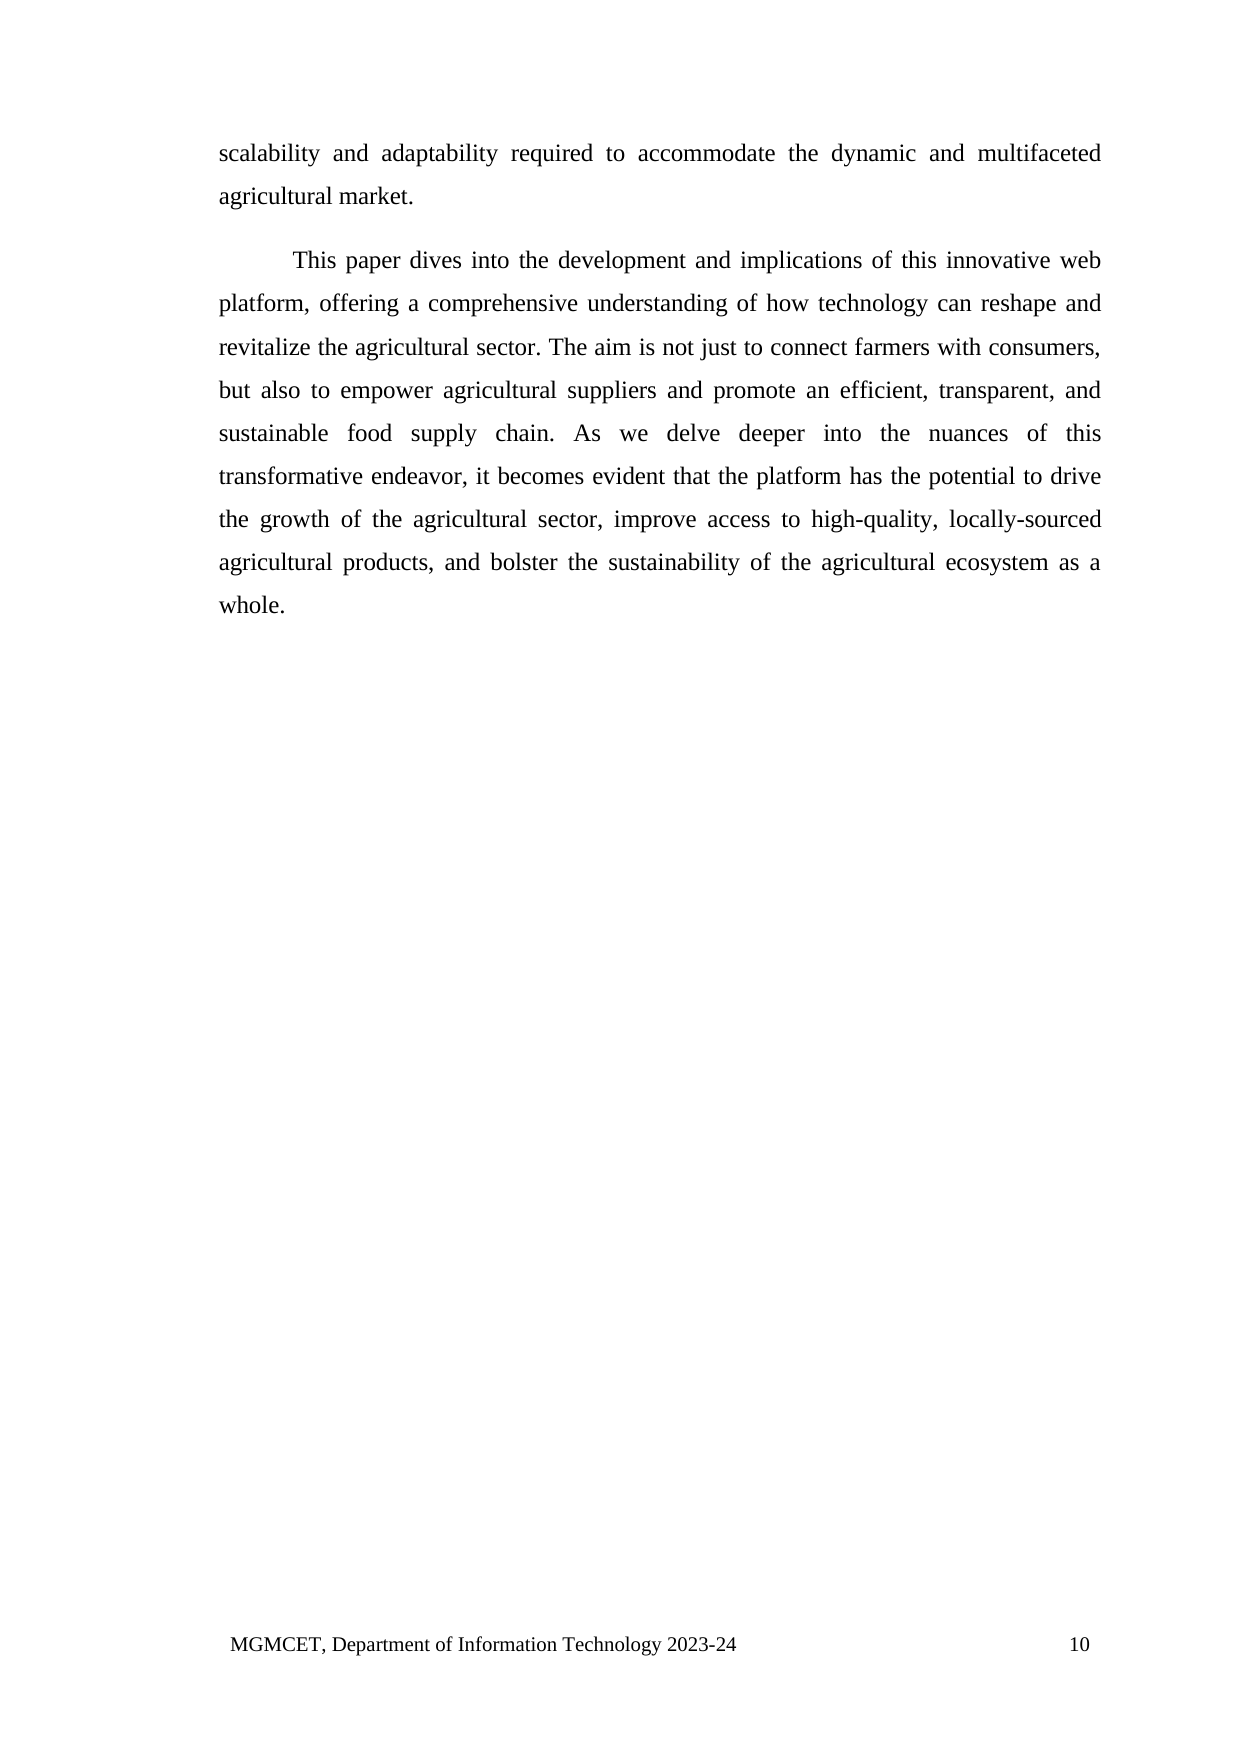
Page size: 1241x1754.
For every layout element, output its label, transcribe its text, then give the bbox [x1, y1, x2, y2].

text This paper dives into the development and implications of this innovative web platform, offering a comprehensive understanding of how technology can reshape and revitalize the agricultural sector. The aim is not just to connect farmers with consumers, but also to empower agricultural suppliers and promote an efficient, transparent, and sustainable food supply chain. As we delve deeper into the nuances of this transformative endeavor, it becomes evident that the platform has the potential to drive the growth of the agricultural sector, improve access to high-quality, locally-sourced agricultural products, and bolster the sustainability of the agricultural ecosystem as a whole. [218, 245, 1102, 619]
